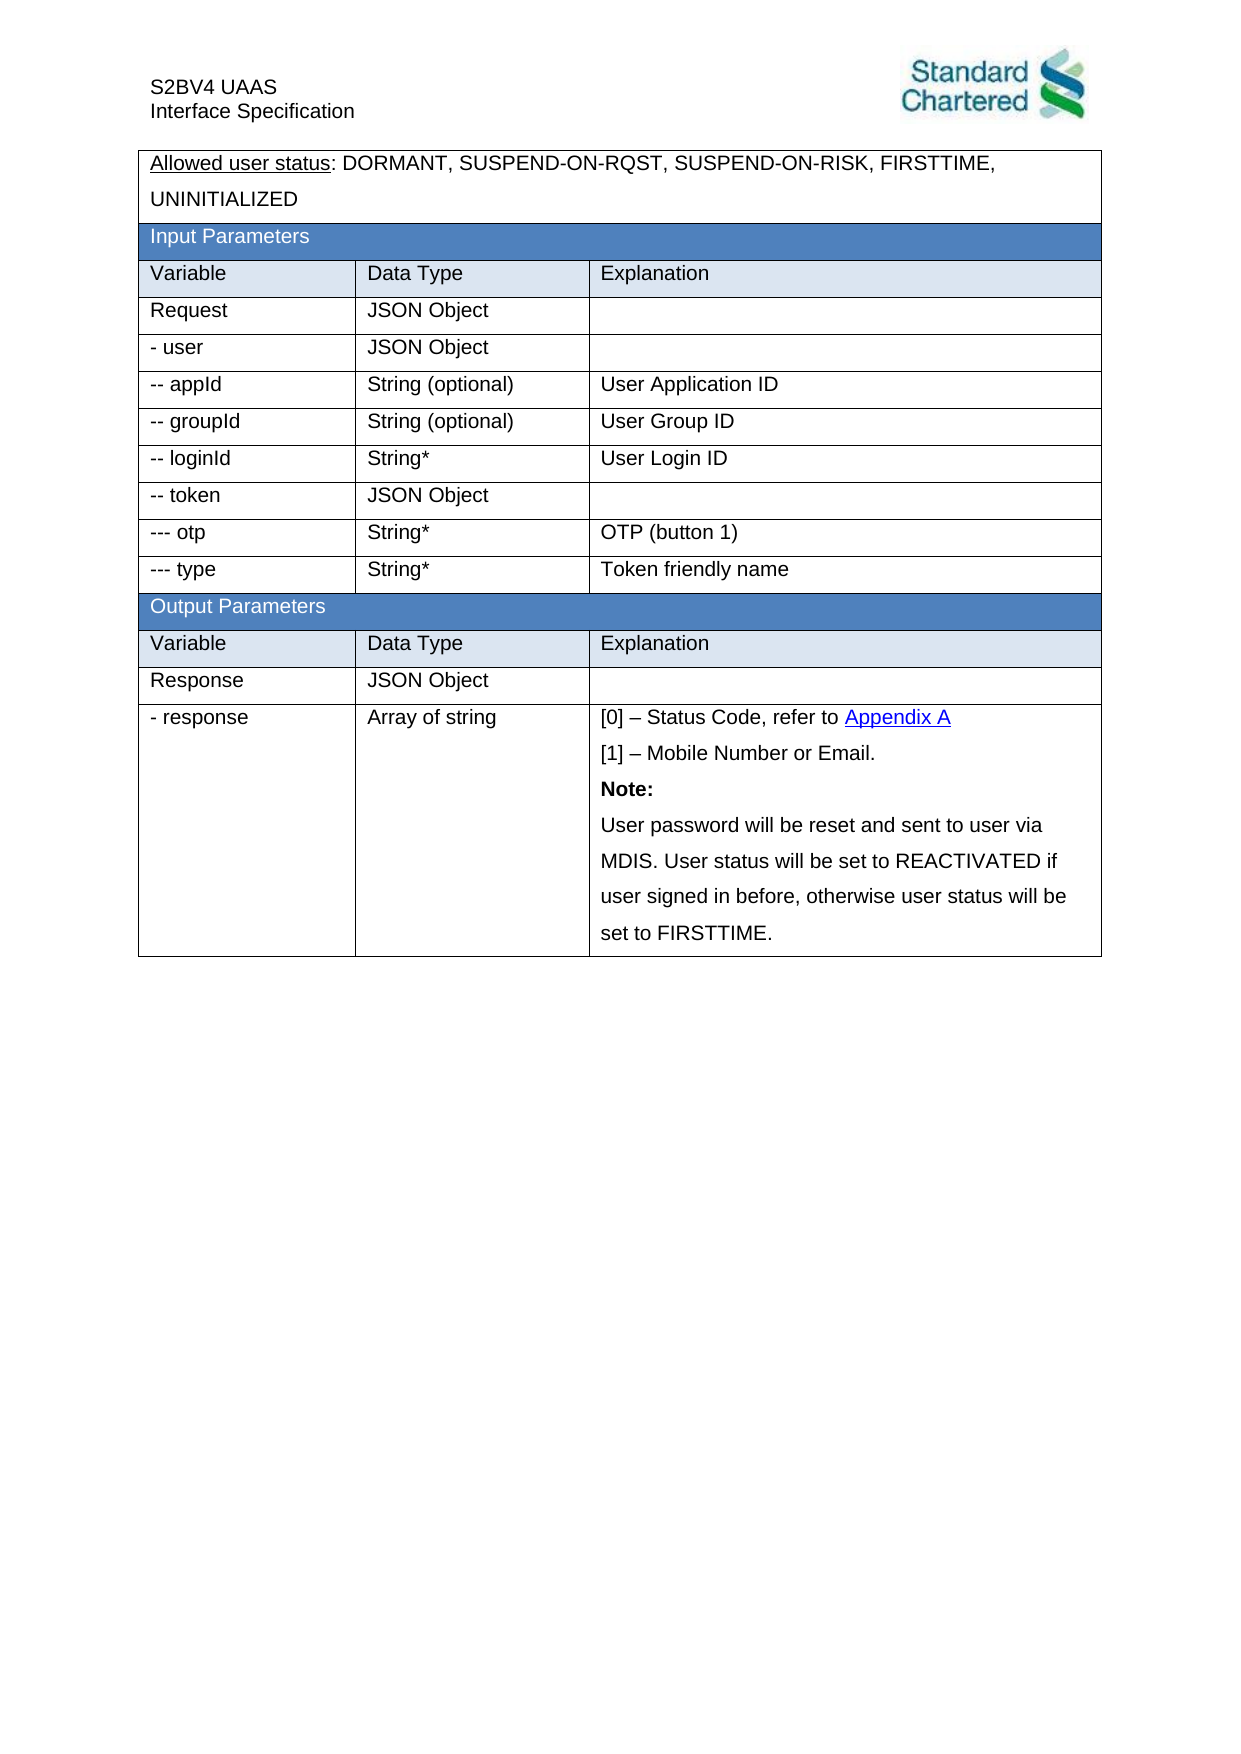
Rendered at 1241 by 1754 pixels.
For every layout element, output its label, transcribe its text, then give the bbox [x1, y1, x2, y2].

table_cell Variable [139, 631, 355, 667]
table_cell Response [139, 668, 355, 704]
table_cell JSON Object [356, 668, 589, 704]
table_cell Variable [139, 261, 355, 297]
table_cell -- token [139, 483, 355, 519]
table_cell [590, 298, 1101, 334]
table_cell Token friendly name [590, 557, 1101, 593]
table_cell OTP (button 1) [590, 520, 1101, 556]
table_cell [590, 335, 1101, 371]
table_cell [0] – Status Code, refer to Appendix A [1] – Mobile Number or Email. Note: User password will be reset and sent to user via MDIS. User status will be set to REACTIVATED if user signed in before, otherwise user status will be set to FIRSTTIME. [590, 705, 1101, 956]
table_cell --- otp [139, 520, 355, 556]
table_cell Data Type [356, 631, 589, 667]
table_cell Output Parameters [139, 594, 1101, 630]
table_cell Explanation [590, 261, 1101, 297]
table_cell String (optional) [356, 372, 589, 408]
table_cell String* [356, 557, 589, 593]
table_cell String (optional) [356, 409, 589, 445]
table_cell -- groupId [139, 409, 355, 445]
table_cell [139, 151, 1101, 223]
table_cell Data Type [356, 261, 589, 297]
table_cell String* [356, 446, 589, 482]
table_cell JSON Object [356, 298, 589, 334]
table_cell Array of string [356, 705, 589, 956]
table_cell Explanation [590, 631, 1101, 667]
table_cell -- appId [139, 372, 355, 408]
table_cell - response [139, 705, 355, 956]
table_cell User Login ID [590, 446, 1101, 482]
table_cell JSON Object [356, 335, 589, 371]
table_cell User Group ID [590, 409, 1101, 445]
table_cell [590, 668, 1101, 704]
table_cell String* [356, 520, 589, 556]
table_cell [590, 483, 1101, 519]
table_cell JSON Object [356, 483, 589, 519]
table_cell Request [139, 298, 355, 334]
picture [900, 45, 1089, 124]
table_cell User Application ID [590, 372, 1101, 408]
table_cell - user [139, 335, 355, 371]
table_cell Input Parameters [139, 224, 1101, 260]
table_cell -- loginId [139, 446, 355, 482]
table_cell --- type [139, 557, 355, 593]
